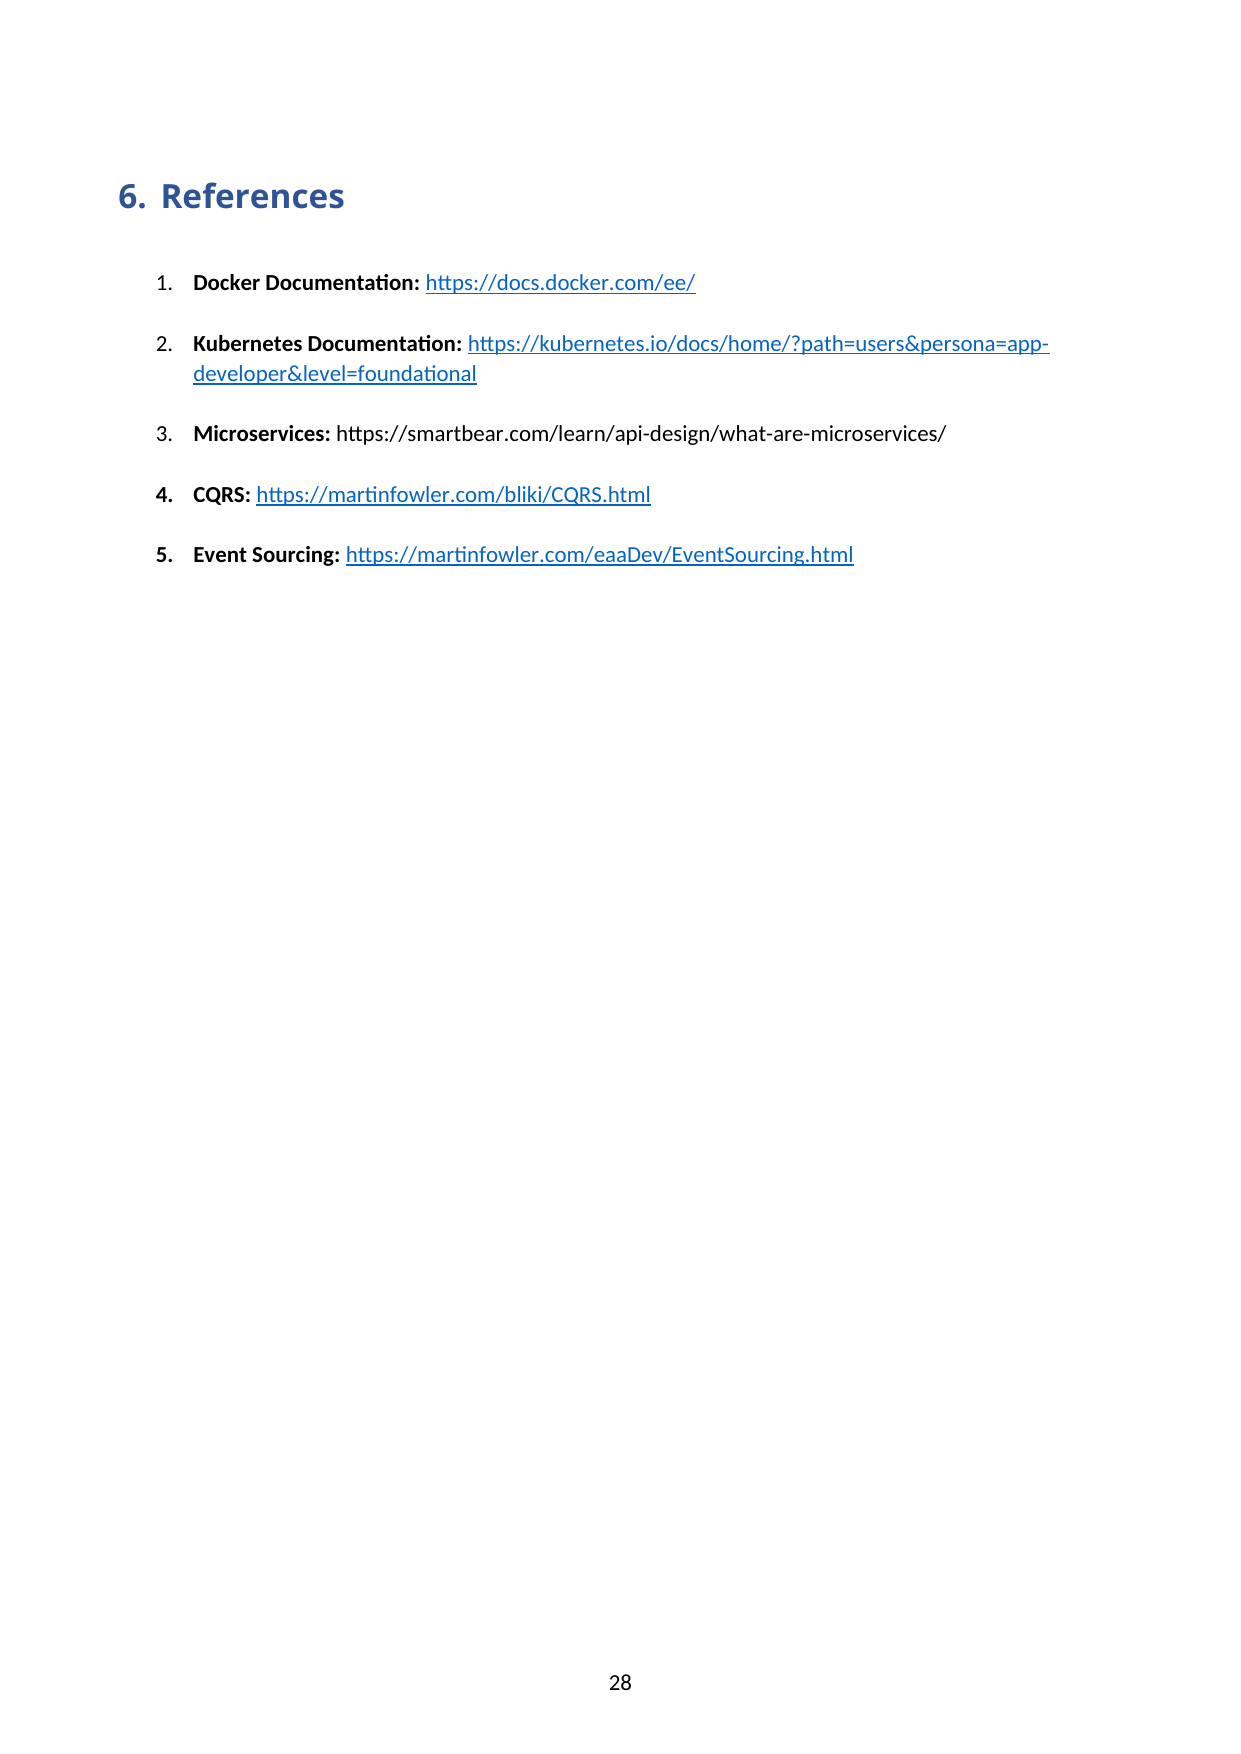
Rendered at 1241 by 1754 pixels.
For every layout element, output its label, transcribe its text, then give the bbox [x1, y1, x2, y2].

list CQRS: https://martinfowler.com/bliki/CQRS.html [156, 480, 1122, 508]
list Kubernetes Documentation: https://kubernetes.io/docs/home/?path=users&persona=app-developer&level=foundational [156, 329, 1122, 387]
list Event Sourcing: https://martinfowler.com/eaaDev/EventSourcing.html [156, 540, 1122, 568]
list Docker Documentation: https://docs.docker.com/ee/ [156, 268, 1122, 296]
list Microservices: https://smartbear.com/learn/api-design/what-are-microservices/ [156, 419, 1122, 447]
subtitle References [118, 173, 1122, 218]
